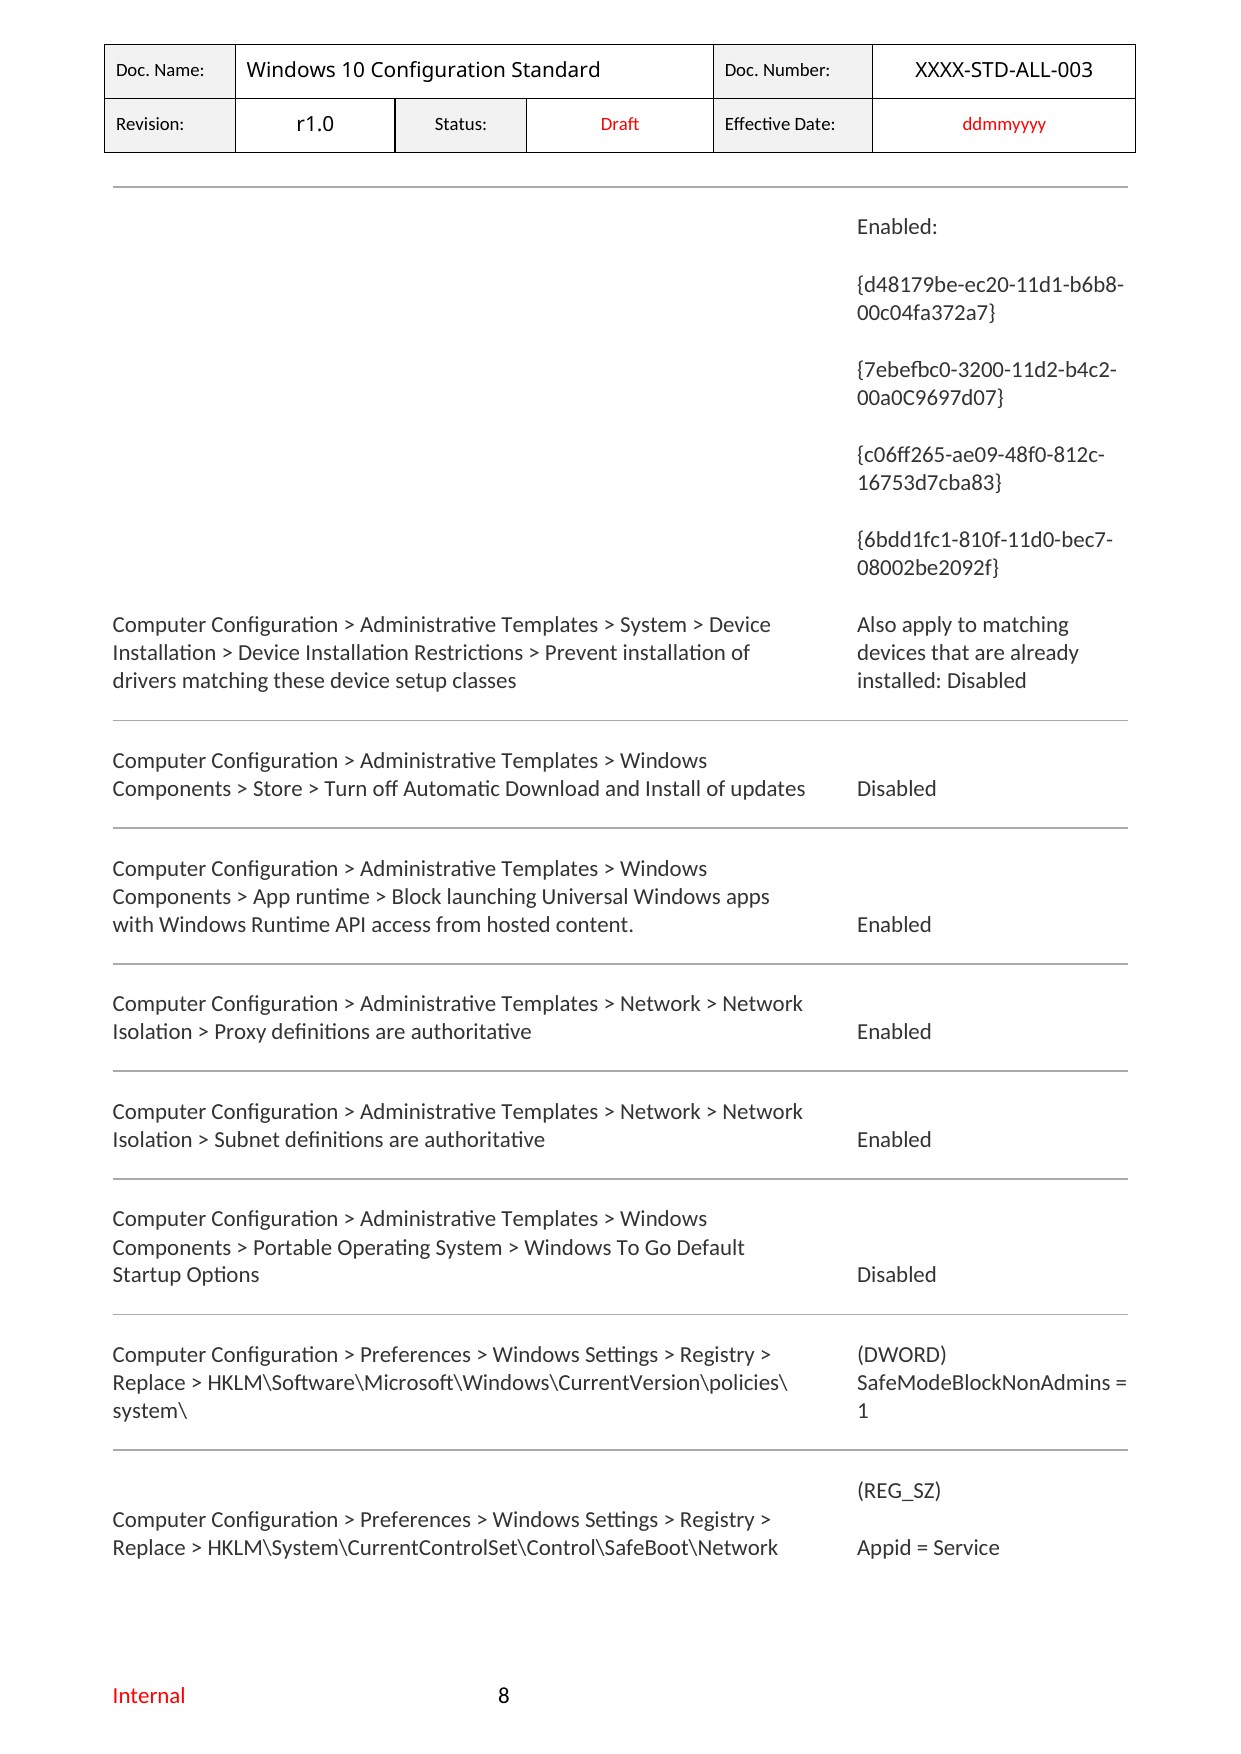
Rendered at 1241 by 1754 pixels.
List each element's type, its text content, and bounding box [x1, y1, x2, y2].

table_cell (REG_SZ) Appid = Service [810, 1451, 1128, 1586]
table_cell Computer Configuration > Administrative Templates > Windows Components > Store > Turn off Automatic Download and Install of updates [113, 721, 810, 827]
table_cell Enabled [810, 829, 1128, 963]
table_cell Disabled [810, 1180, 1128, 1314]
table_cell Enabled [810, 1072, 1128, 1178]
table_cell Computer Configuration > Administrative Templates > System > Device Installation > Device Installation Restrictions > Prevent installation of drivers matching these device setup classes [113, 188, 810, 719]
table_cell Computer Configuration > Administrative Templates > Windows Components > Portable Operating System > Windows To Go Default Startup Options [113, 1180, 810, 1314]
table_cell Disabled [810, 721, 1128, 827]
table_cell Enabled: {d48179be-ec20-11d1-b6b8-00c04fa372a7} {7ebefbc0-3200-11d2-b4c2-00a0C9697d07} {c06ff265-ae09-48f0-812c-16753d7cba83} {6bdd1fc1-810f-11d0-bec7-08002be2092f} Also apply to matching devices that are already installed: Disabled [810, 188, 1128, 719]
table_cell Computer Configuration > Administrative Templates > Windows Components > App runtime > Block launching Universal Windows apps with Windows Runtime API access from hosted content. [113, 829, 810, 963]
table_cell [113, 1451, 810, 1586]
table_cell Computer Configuration > Administrative Templates > Network > Network Isolation > Proxy definitions are authoritative [113, 965, 810, 1070]
table_cell Enabled [810, 965, 1128, 1070]
table_cell (DWORD) SafeModeBlockNonAdmins = 1 [810, 1315, 1128, 1449]
table_cell Computer Configuration > Administrative Templates > Network > Network Isolation > Subnet definitions are authoritative [113, 1072, 810, 1178]
table_cell Computer Configuration > Preferences > Windows Settings > Registry > Replace > HKLM\Software\Microsoft\Windows\CurrentVersion\policies\system\ [113, 1315, 810, 1449]
